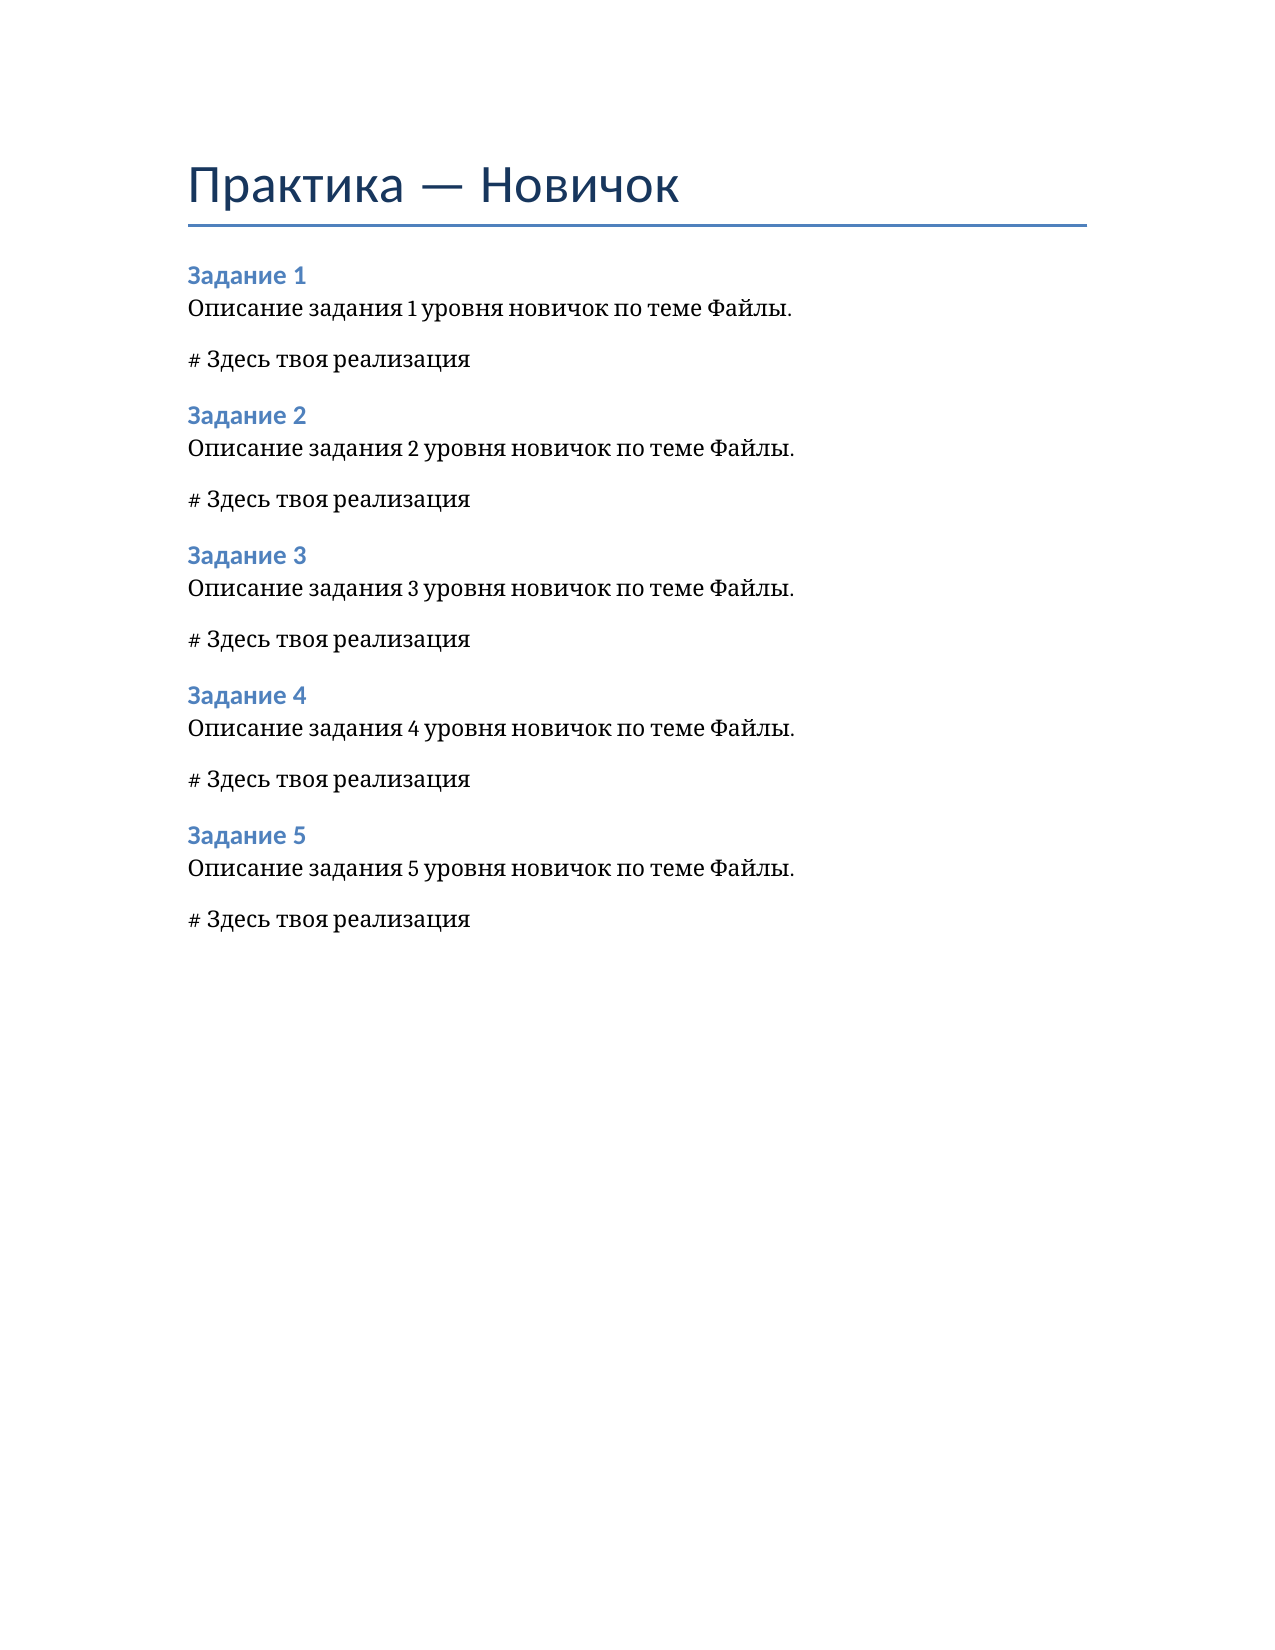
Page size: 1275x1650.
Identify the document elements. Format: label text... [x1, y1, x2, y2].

text # Здесь твоя реализация [187, 767, 1087, 793]
text Описание задания 1 уровня новичок по теме Файлы. [187, 296, 1087, 322]
text # Здесь твоя реализация [187, 347, 1087, 373]
text Описание задания 4 уровня новичок по теме Файлы. [187, 716, 1087, 742]
subtitle Задание 1 [187, 258, 1087, 291]
text # Здесь твоя реализация [187, 487, 1087, 513]
subtitle Задание 4 [187, 678, 1087, 711]
subtitle Задание 5 [187, 818, 1087, 851]
text Описание задания 3 уровня новичок по теме Файлы. [187, 576, 1087, 602]
text # Здесь твоя реализация [187, 907, 1087, 933]
subtitle Задание 3 [187, 538, 1087, 571]
text Описание задания 5 уровня новичок по теме Файлы. [187, 856, 1087, 882]
text Описание задания 2 уровня новичок по теме Файлы. [187, 436, 1087, 462]
subtitle Задание 2 [187, 398, 1087, 431]
text # Здесь твоя реализация [187, 627, 1087, 653]
title Практика — Новичок [187, 150, 1087, 227]
